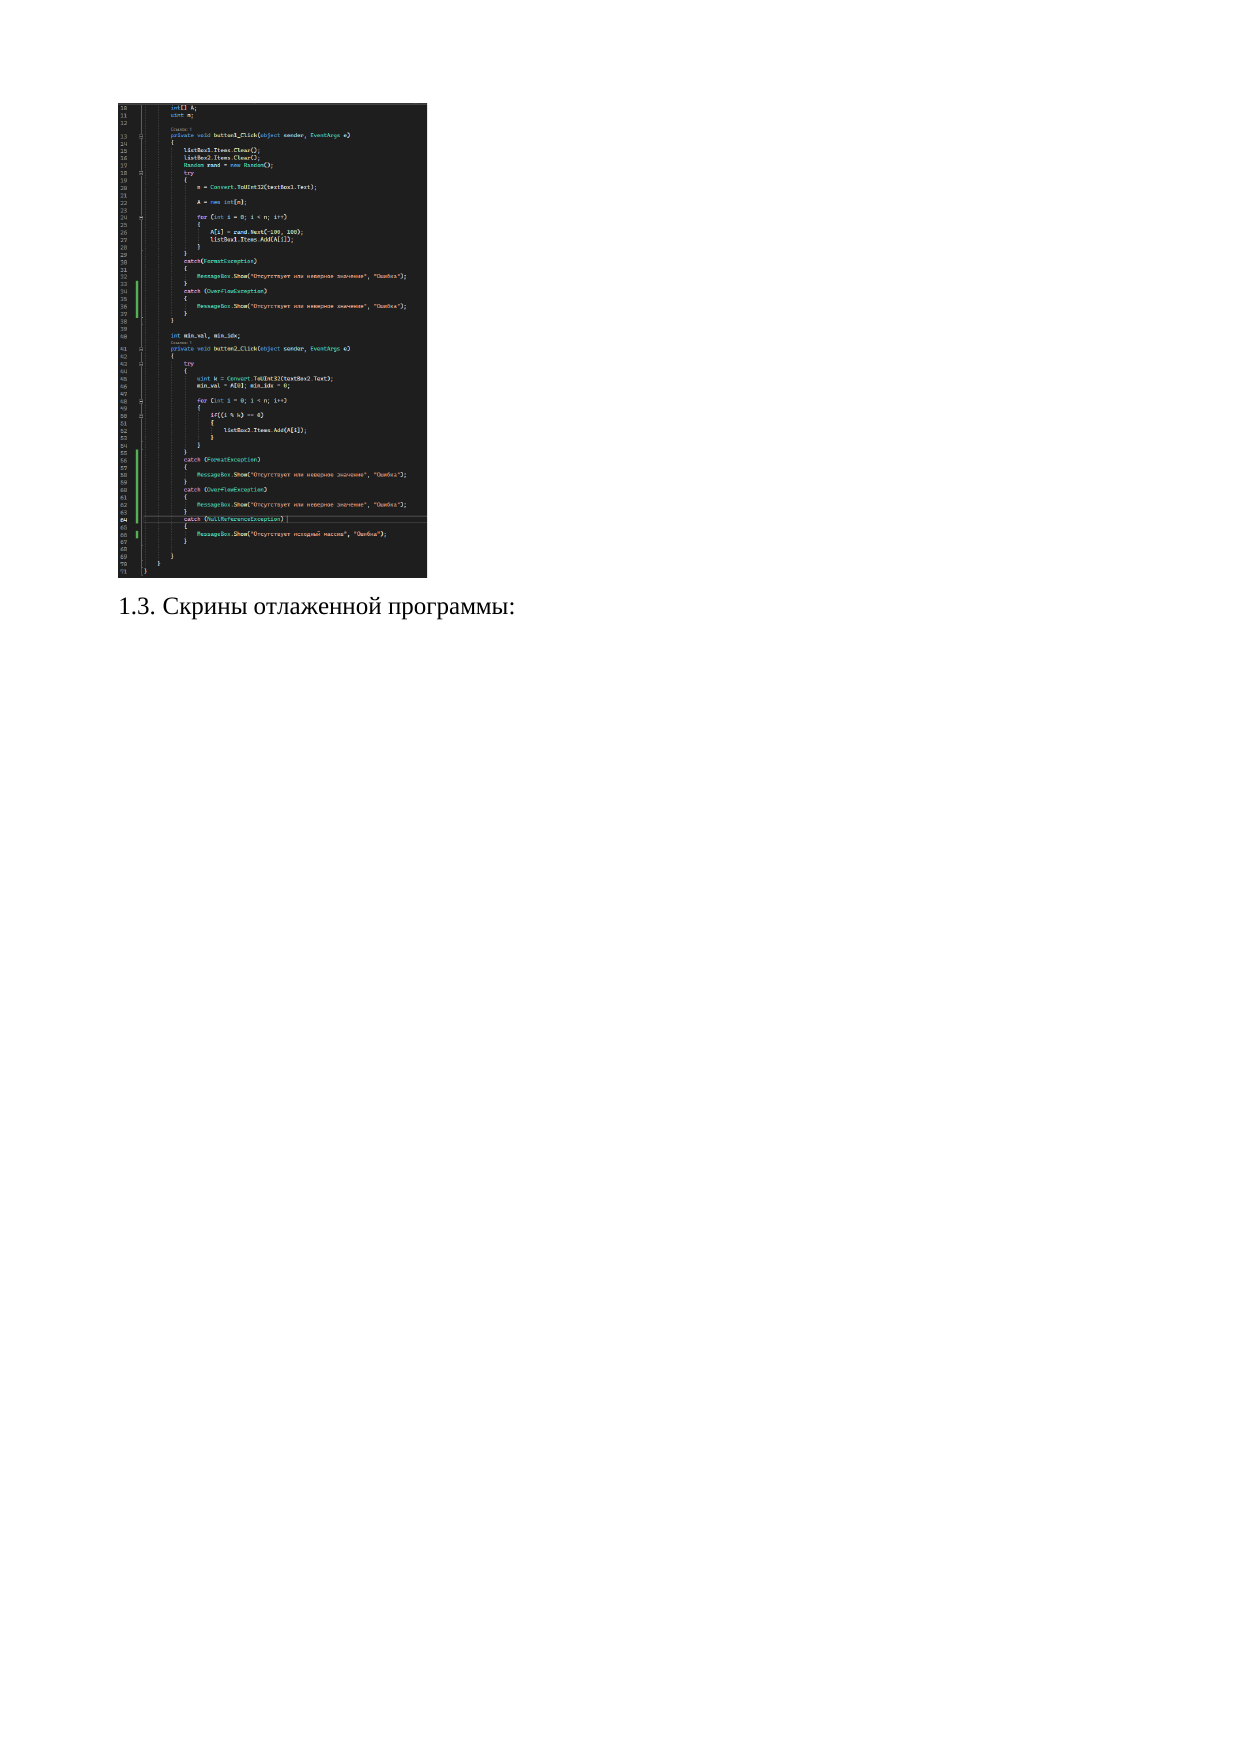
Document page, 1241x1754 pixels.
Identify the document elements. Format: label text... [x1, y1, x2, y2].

text 1.3. Скрины отлаженной программы: [118, 591, 1122, 620]
picture [118, 103, 428, 578]
